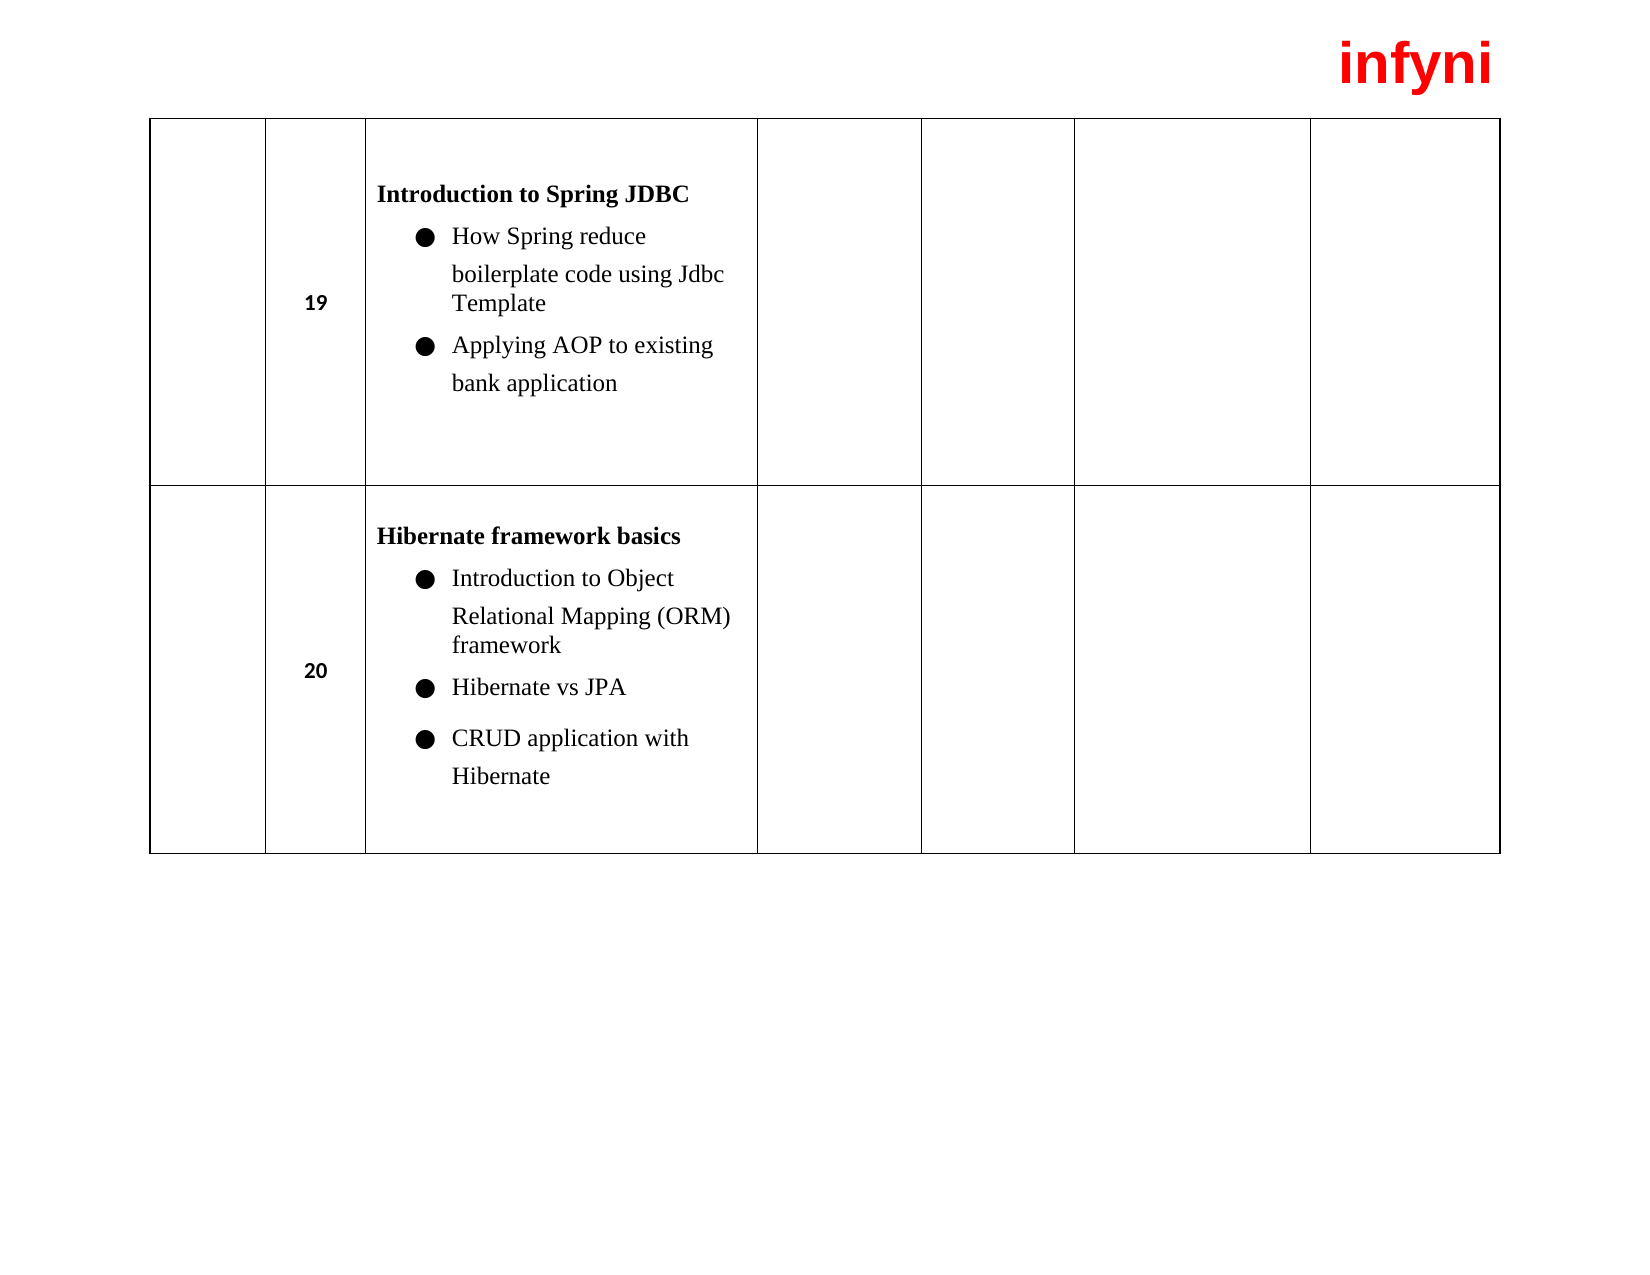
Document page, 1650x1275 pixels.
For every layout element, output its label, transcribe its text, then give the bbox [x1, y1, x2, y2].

table_cell 19 [266, 119, 365, 485]
table_cell [758, 486, 921, 853]
table_cell Hibernate framework basics Introduction to Object Relational Mapping (ORM) framework Hibernate vs JPA CRUD application with Hibernate [366, 486, 757, 853]
table_cell [1075, 119, 1310, 485]
table_cell [1075, 486, 1310, 853]
table_cell [151, 119, 265, 485]
table_cell Introduction to Spring JDBC How Spring reduce boilerplate code using Jdbc Template Applying AOP to existing bank application [366, 119, 757, 485]
table_cell [758, 119, 921, 485]
table_cell [922, 486, 1074, 853]
table_cell [1311, 119, 1499, 485]
table_cell 20 [266, 486, 365, 853]
table_cell [922, 119, 1074, 485]
table_cell [1311, 486, 1499, 853]
table_cell [151, 486, 265, 853]
